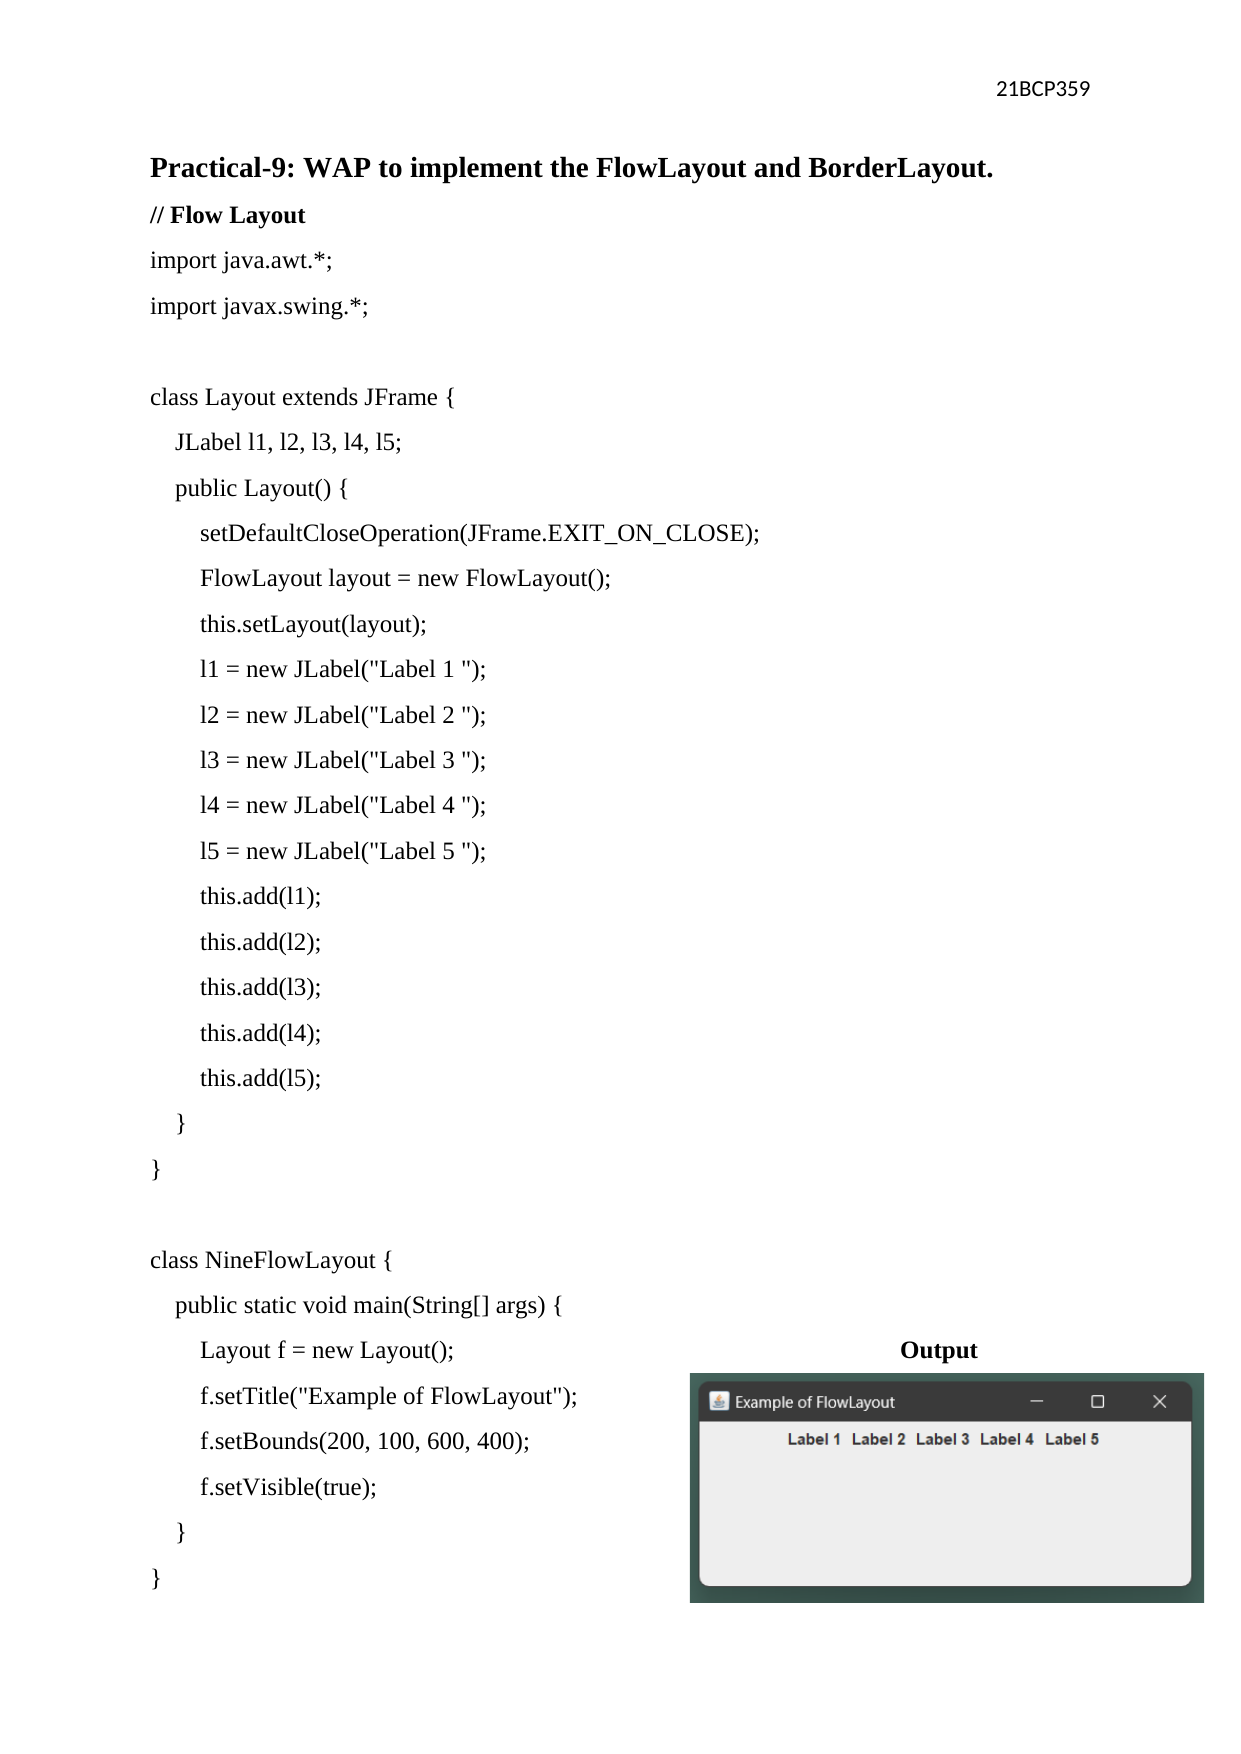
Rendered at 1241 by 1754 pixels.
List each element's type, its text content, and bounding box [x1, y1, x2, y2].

text // Flow Layout [150, 200, 1090, 229]
text f.setVisible(true); [150, 1472, 689, 1501]
text l2 = new JLabel("Label 2 "); [150, 700, 1090, 728]
text Practical-9: WAP to implement the FlowLayout and BorderLayout. [150, 150, 1090, 183]
text this.add(l1); [150, 881, 1090, 910]
text f.setBounds(200, 100, 600, 400); [150, 1426, 689, 1455]
text import javax.swing.*; [150, 291, 1090, 320]
text JLabel l1, l2, l3, l4, l5; [150, 427, 1090, 456]
text } [150, 1517, 689, 1546]
text public Layout() { [150, 473, 1090, 501]
text this.add(l4); [150, 1018, 1090, 1046]
text class NineFlowLayout { [150, 1245, 1090, 1273]
text } [150, 1154, 1090, 1183]
text f.setTitle("Example of FlowLayout"); [150, 1381, 689, 1410]
text class Layout extends JFrame { [150, 382, 1090, 411]
text l4 = new JLabel("Label 4 "); [150, 791, 1090, 819]
text public static void main(String[] args) { [150, 1290, 1090, 1319]
text Layout f = new Layout(); Output [150, 1336, 1090, 1364]
text FlowLayout layout = new FlowLayout(); [150, 563, 1090, 592]
text l5 = new JLabel("Label 5 "); [150, 836, 1090, 865]
text l3 = new JLabel("Label 3 "); [150, 745, 1090, 774]
picture [689, 1373, 1205, 1603]
text } [150, 1563, 689, 1591]
text this.setLayout(layout); [150, 609, 1090, 638]
text this.add(l5); [150, 1063, 1090, 1092]
text setDefaultCloseOperation(JFrame.EXIT_ON_CLOSE); [150, 518, 1090, 547]
text import java.awt.*; [150, 246, 1090, 274]
text this.add(l2); [150, 927, 1090, 956]
text l1 = new JLabel("Label 1 "); [150, 654, 1090, 683]
text this.add(l3); [150, 972, 1090, 1001]
text } [150, 1108, 1090, 1137]
